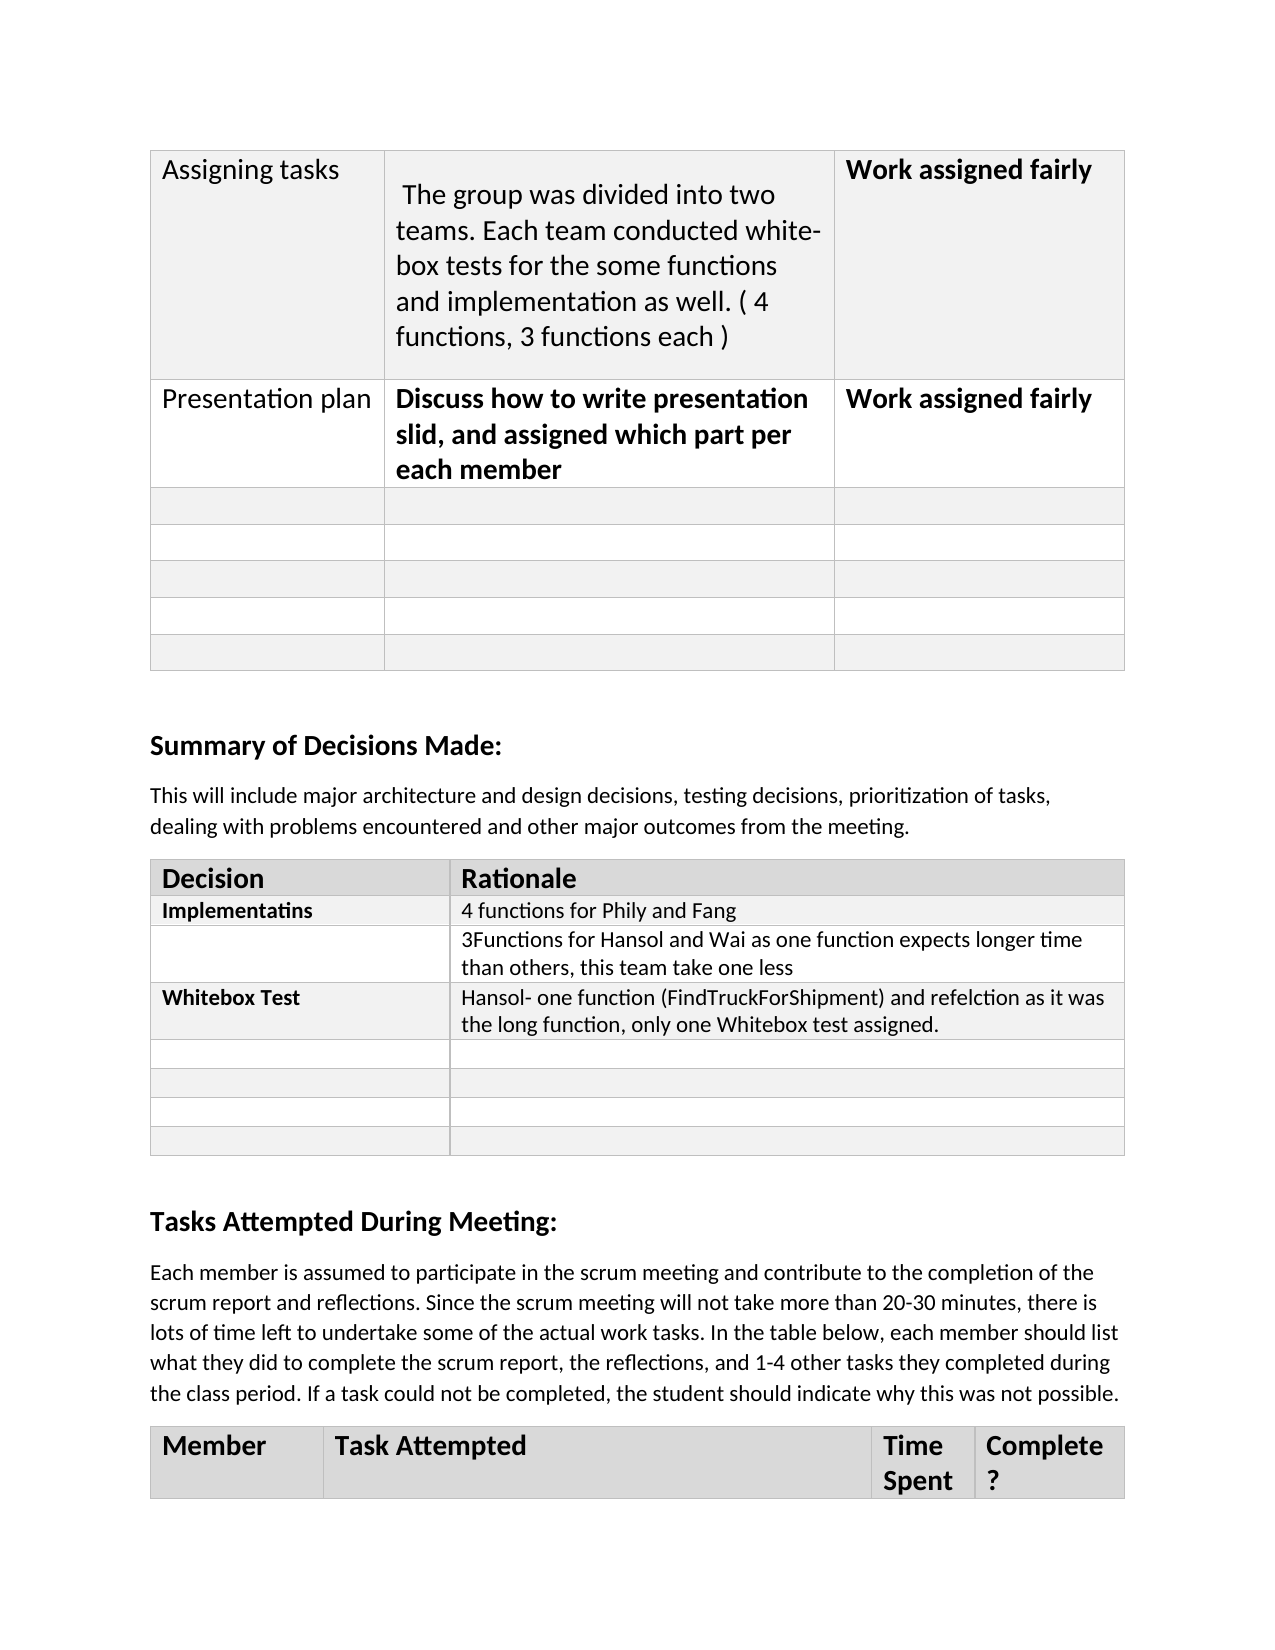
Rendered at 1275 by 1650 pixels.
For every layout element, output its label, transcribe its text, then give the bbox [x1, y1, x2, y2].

table_cell Hansol- one function (FindTruckForShipment) and refelction as it was the long function, only one Whitebox test assigned. [451, 983, 1124, 1039]
table_cell [151, 1069, 449, 1097]
table_cell [151, 1127, 449, 1155]
table_header Decision [151, 860, 449, 895]
table_cell [385, 598, 834, 634]
table_cell [151, 1098, 449, 1126]
table_header Task Attempted [324, 1427, 871, 1498]
text Each member is assumed to participate in the scrum meeting and contribute to the completion of the scrum report and reflections. Since the scrum meeting will not take more than 20-30 minutes, there is lots of time left to undertake some of the actual work tasks. In the table below, each member should list what they did to complete the scrum report, the reflections, and 1-4 other tasks they completed during the class period. If a task could not be completed, the student should indicate why this was not possible. [150, 1258, 1125, 1407]
table_cell [151, 598, 384, 634]
table_cell [835, 598, 1124, 634]
table_cell [385, 635, 834, 670]
table_cell [835, 635, 1124, 670]
table_header Member [151, 1427, 323, 1498]
table_cell [451, 1069, 1124, 1097]
text Tasks Attempted During Meeting: [150, 1203, 1125, 1238]
table_cell [151, 561, 384, 597]
table_cell Presentation plan [151, 380, 384, 487]
text Summary of Decisions Made: [150, 727, 1125, 762]
table_cell [151, 525, 384, 560]
table_cell Work assigned fairly [835, 380, 1124, 487]
table_cell [151, 1040, 449, 1068]
table_cell [451, 1098, 1124, 1126]
table_header Rationale [451, 860, 1124, 895]
table_cell [151, 926, 449, 982]
table_cell Work assigned fairly [835, 151, 1124, 379]
table_cell [835, 488, 1124, 524]
table_cell [835, 525, 1124, 560]
table_cell [451, 1040, 1124, 1068]
table_cell [835, 561, 1124, 597]
table_cell Implementatins [151, 896, 449, 924]
table_header Complete? [976, 1427, 1124, 1498]
table_cell 3Functions for Hansol and Wai as one function expects longer time than others, this team take one less [451, 926, 1124, 982]
table_cell Whitebox Test [151, 983, 449, 1039]
table_cell [385, 488, 834, 524]
text This will include major architecture and design decisions, testing decisions, prioritization of tasks, dealing with problems encountered and other major outcomes from the meeting. [150, 782, 1125, 840]
table_cell 4 functions for Phily and Fang [451, 896, 1124, 924]
table_cell [451, 1127, 1124, 1155]
table_cell [385, 561, 834, 597]
table_cell [151, 635, 384, 670]
table_cell Assigning tasks [151, 151, 384, 379]
table_cell [385, 525, 834, 560]
table_cell Discuss how to write presentation slid, and assigned which part per each member [385, 380, 834, 487]
table_header Time Spent [872, 1427, 974, 1498]
table_cell [151, 488, 384, 524]
